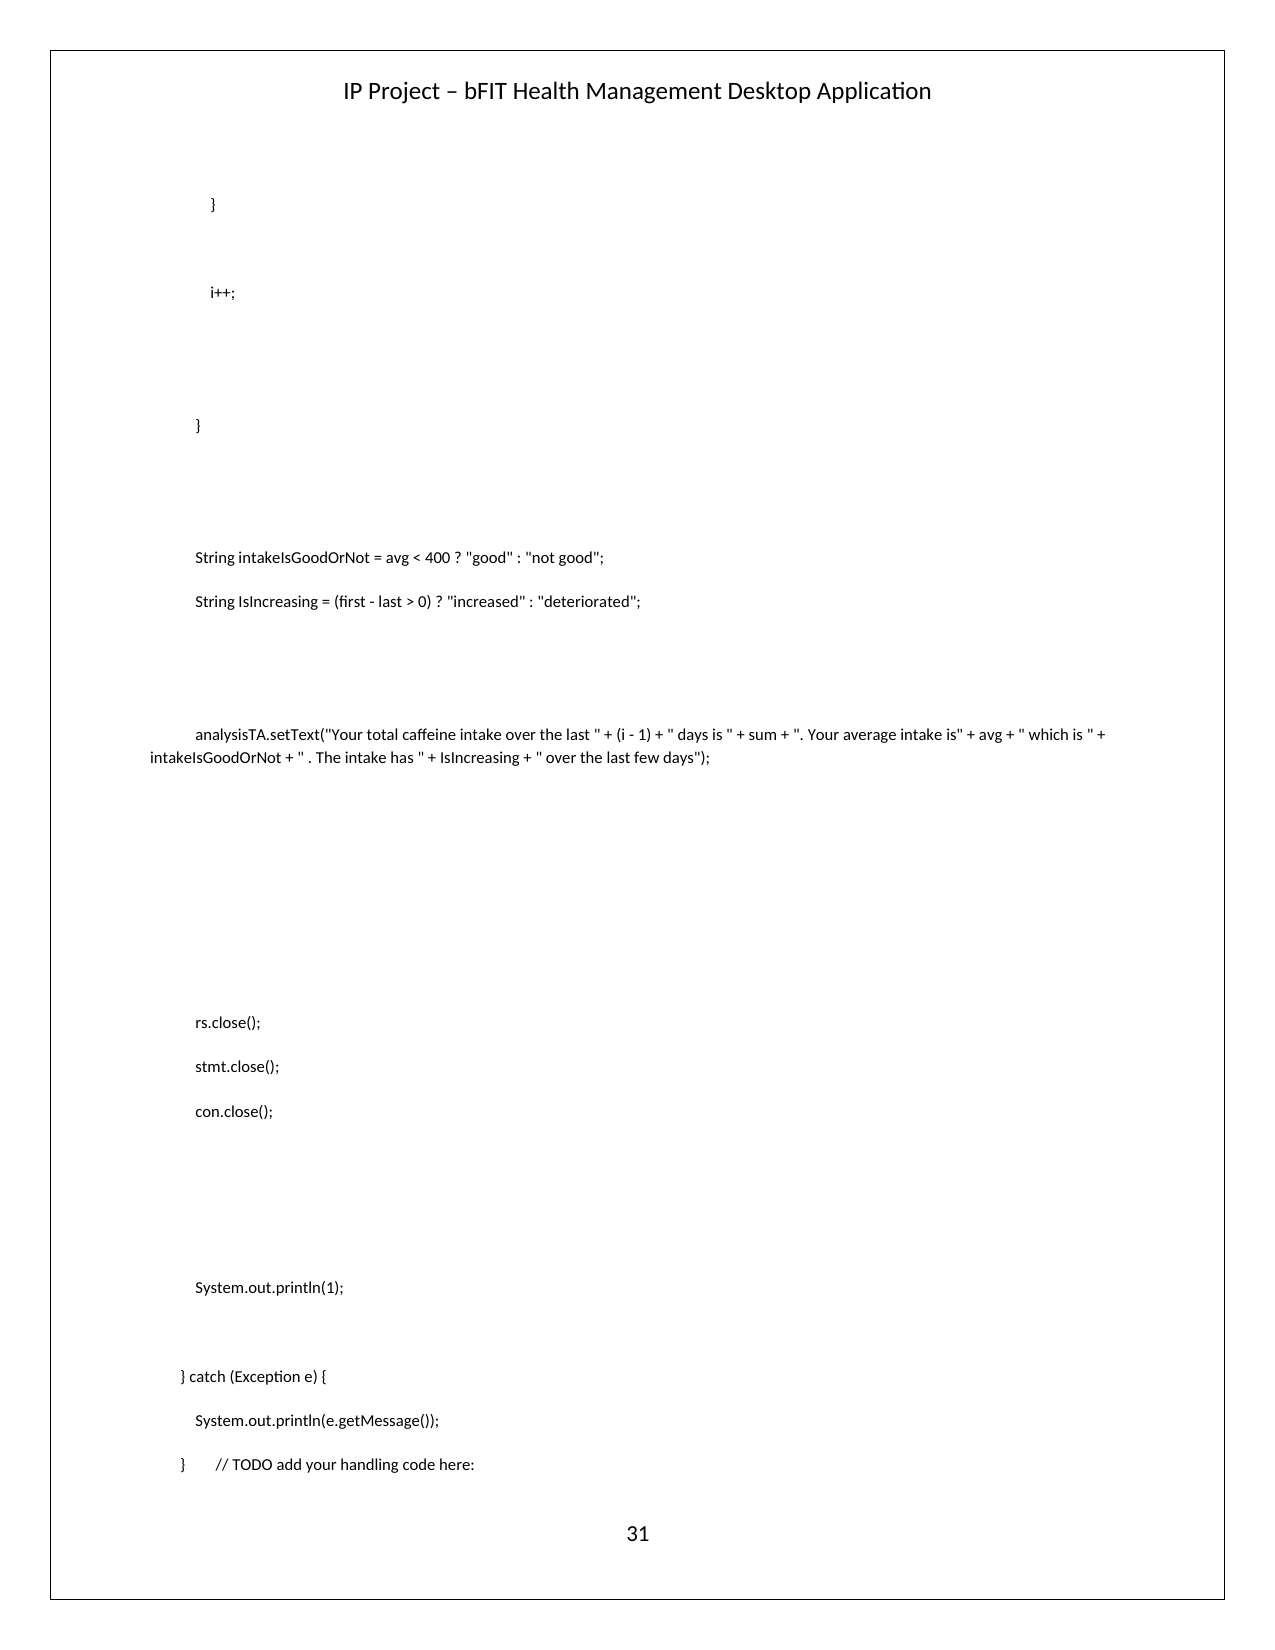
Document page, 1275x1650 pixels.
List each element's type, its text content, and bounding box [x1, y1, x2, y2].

text String intakeIsGoodOrNot = avg < 400 ? "good" : "not good"; [150, 547, 1125, 568]
text rs.close(); [150, 1012, 1125, 1033]
text i++; [150, 282, 1125, 303]
text System.out.println(1); [150, 1277, 1125, 1298]
text } catch (Exception e) { [150, 1366, 1125, 1386]
text } [150, 194, 1125, 214]
text } [150, 415, 1125, 435]
text } // TODO add your handling code here: [150, 1454, 1125, 1474]
text stmt.close(); [150, 1057, 1125, 1077]
text String IsIncreasing = (first - last > 0) ? "increased" : "deteriorated"; [150, 592, 1125, 612]
text con.close(); [150, 1101, 1125, 1121]
text System.out.println(e.getMessage()); [150, 1410, 1125, 1430]
text analysisTA.setText("Your total caffeine intake over the last " + (i - 1) + " days is " + sum + ". Your average intake is" + avg + " which is " + intakeIsGoodOrNot + " . The intake has " + IsIncreasing + " over the last few days"); [150, 724, 1125, 768]
